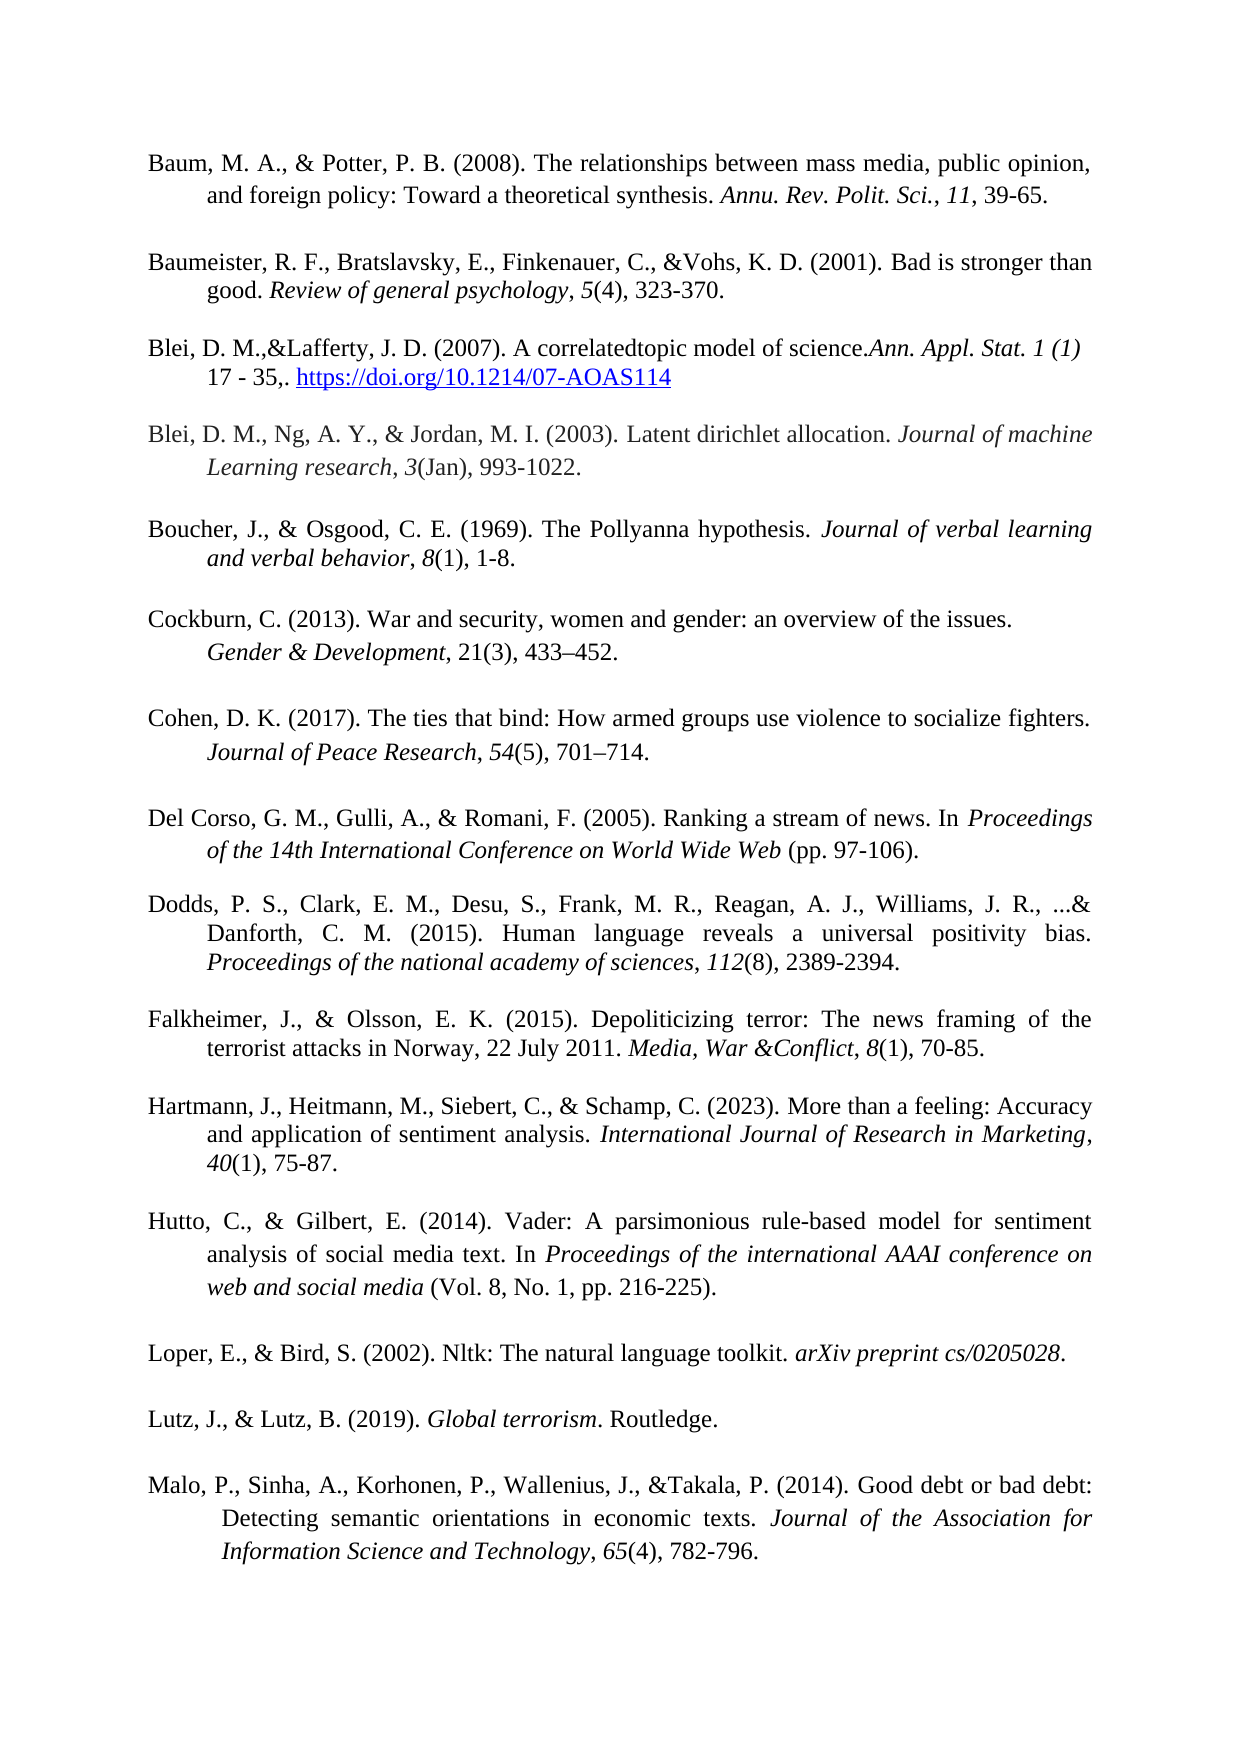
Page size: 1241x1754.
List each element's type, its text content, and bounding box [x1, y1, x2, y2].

text Dodds, P. S., Clark, E. M., Desu, S., Frank, M. R., Reagan, A. J., Williams, J. R., ...& Danforth, C. M. (2015). Human language reveals a universal positivity bias. Proceedings of the national academy of sciences, 112(8), 2389-2394. [148, 889, 1093, 976]
text Baum, M. A., & Potter, P. B. (2008). The relationships between mass media, public opinion, and foreign policy: Toward a theoretical synthesis. Annu. Rev. Polit. Sci., 11, 39-65. [148, 148, 1093, 209]
text Del Corso, G. M., Gulli, A., & Romani, F. (2005). Ranking a stream of news. In Proceedings of the 14th International Conference on World Wide Web (pp. 97-106). [148, 803, 1093, 864]
text Falkheimer, J., & Olsson, E. K. (2015). Depoliticizing terror: The news framing of the terrorist attacks in Norway, 22 July 2011. Media, War &Conflict, 8(1), 70-85. [148, 1004, 1093, 1062]
text Cockburn, C. (2013). War and security, women and gender: an overview of the issues. [148, 604, 1093, 633]
text Baumeister, R. F., Bratslavsky, E., Finkenauer, C., &Vohs, K. D. (2001). Bad is stronger than good. Review of general psychology, 5(4), 323-370. [148, 247, 1093, 304]
text Blei, D. M.,&Lafferty, J. D. (2007). A correlatedtopic model of science.Ann. Appl. Stat. 1 (1) 17 - 35,. https://doi.org/10.1214/07-AOAS114 [148, 333, 1093, 390]
text Blei, D. M., Ng, A. Y., & Jordan, M. I. (2003). Latent dirichlet allocation. Journal of machine Learning research, 3(Jan), 993-1022. [148, 419, 1093, 481]
text Hartmann, J., Heitmann, M., Siebert, C., & Schamp, C. (2023). More than a feeling: Accuracy and application of sentiment analysis. International Journal of Research in Marketing, 40(1), 75-87. [148, 1091, 1093, 1177]
text Gender & Development, 21(3), 433–452. [207, 637, 1093, 666]
text Hutto, C., & Gilbert, E. (2014). Vader: A parsimonious rule-based model for sentiment analysis of social media text. In Proceedings of the international AAAI conference on web and social media (Vol. 8, No. 1, pp. 216-225). [148, 1206, 1093, 1301]
text Lutz, J., & Lutz, B. (2019). Global terrorism. Routledge. [148, 1404, 1093, 1433]
text Loper, E., & Bird, S. (2002). Nltk: The natural language toolkit. arXiv preprint cs/0205028. [148, 1338, 1093, 1367]
text Malo, P., Sinha, A., Korhonen, P., Wallenius, J., &Takala, P. (2014). Good debt or bad debt: Detecting semantic orientations in economic texts. Journal of the Association for Information Science and Technology, 65(4), 782-796. [148, 1470, 1093, 1565]
text Boucher, J., & Osgood, C. E. (1969). The Pollyanna hypothesis. Journal of verbal learning and verbal behavior, 8(1), 1-8. [148, 514, 1093, 571]
text Cohen, D. K. (2017). The ties that bind: How armed groups use violence to socialize fighters. Journal of Peace Research, 54(5), 701–714. [148, 703, 1093, 765]
